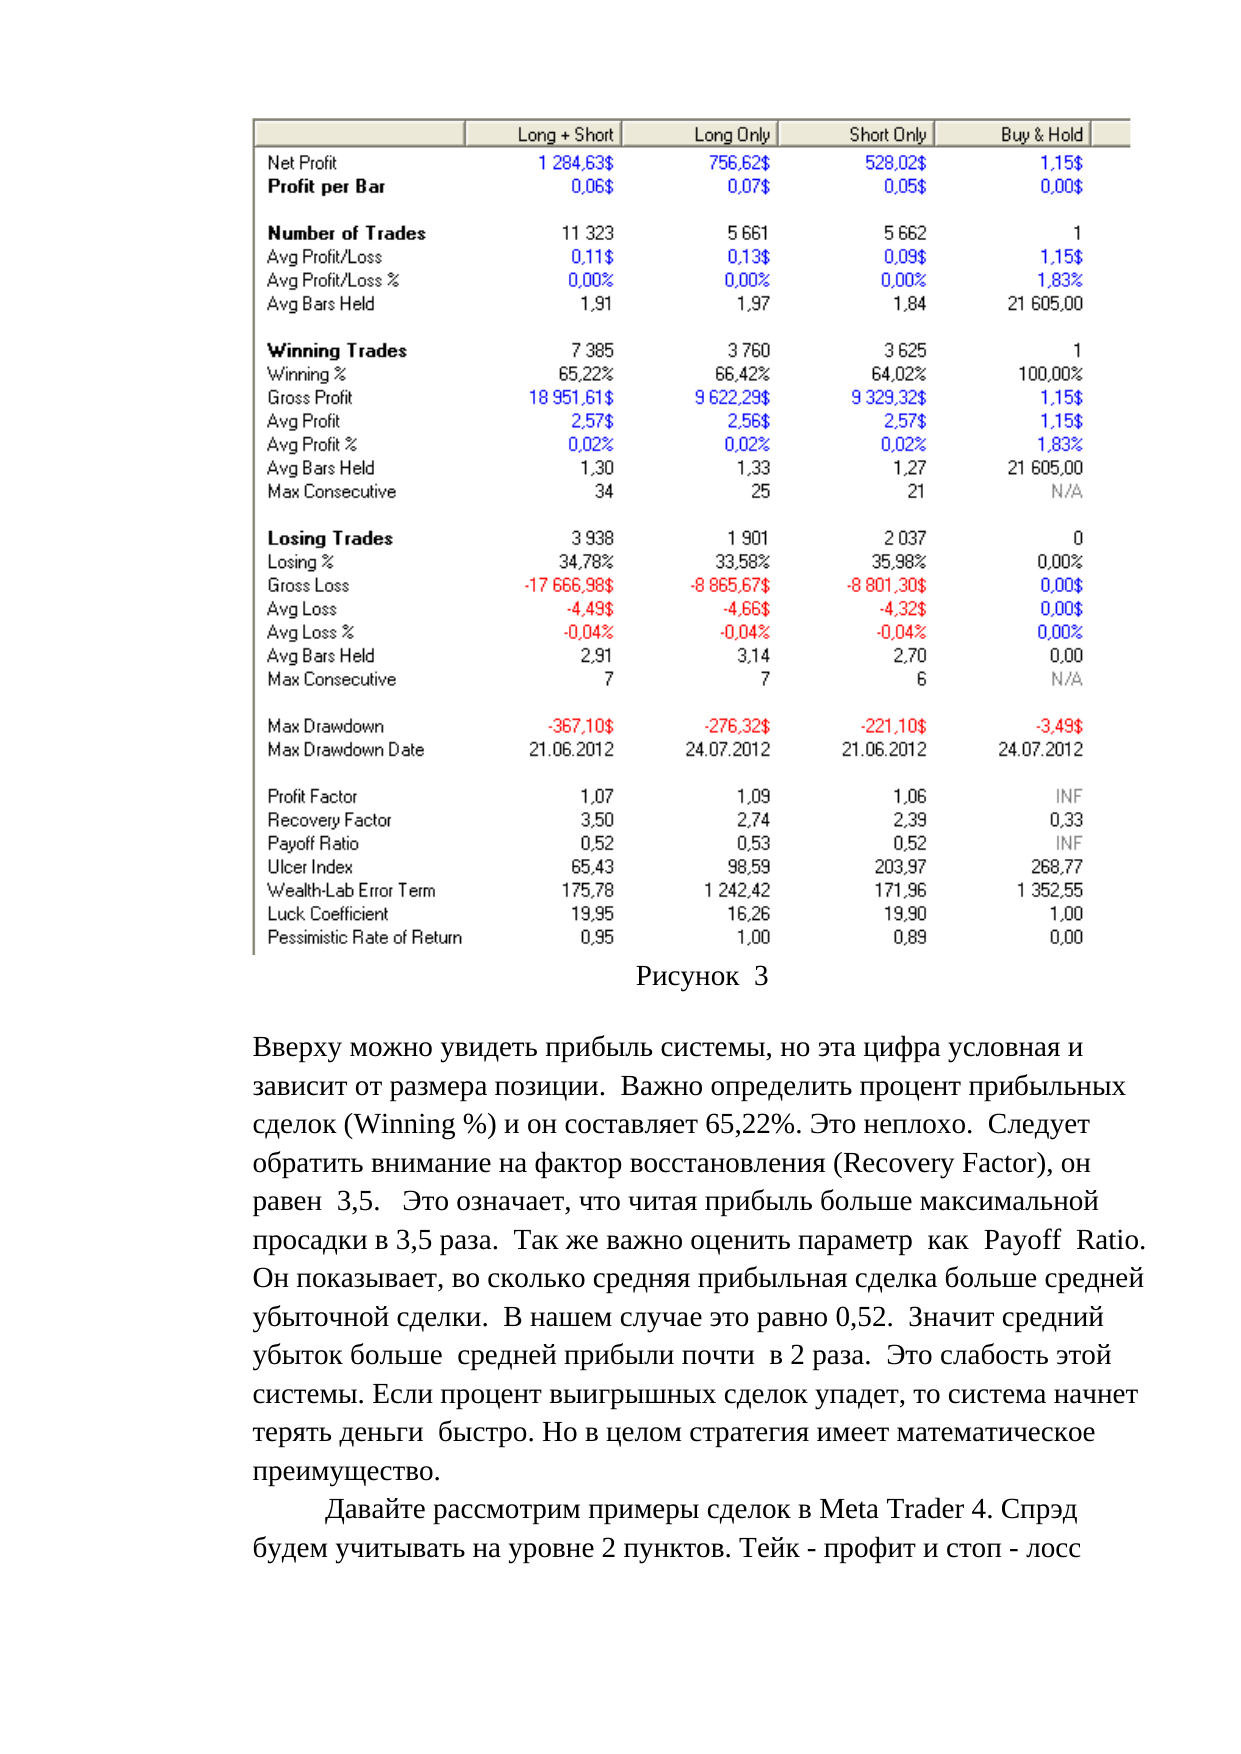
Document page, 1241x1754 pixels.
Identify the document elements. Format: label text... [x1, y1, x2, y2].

picture [252, 118, 1131, 955]
list Рисунок 3 [252, 958, 1152, 992]
list Вверху можно увидеть прибыль системы, но эта цифра условная и зависит от размера позиции. Важно определить процент прибыльных сделок (Winning %) и он составляет 65,22%. Это неплохо. Следует обратить внимание на фактор восстановления (Recovery Factor), он равен 3,5. Это означает, что читая прибыль больше максимальной просадки в 3,5 раза. Так же важно оценить параметр как Payoff Ratio. Он показывает, во сколько средняя прибыльная сделка больше средней убыточной сделки. В нашем случае это равно 0,52. Значит средний убыток больше средней прибыли почти в 2 раза. Это слабость этой системы. Если процент выигрышных сделок упадет, то система начнет терять деньги быстро. Но в целом стратегия имеет математическое преимущество. [252, 1029, 1152, 1487]
